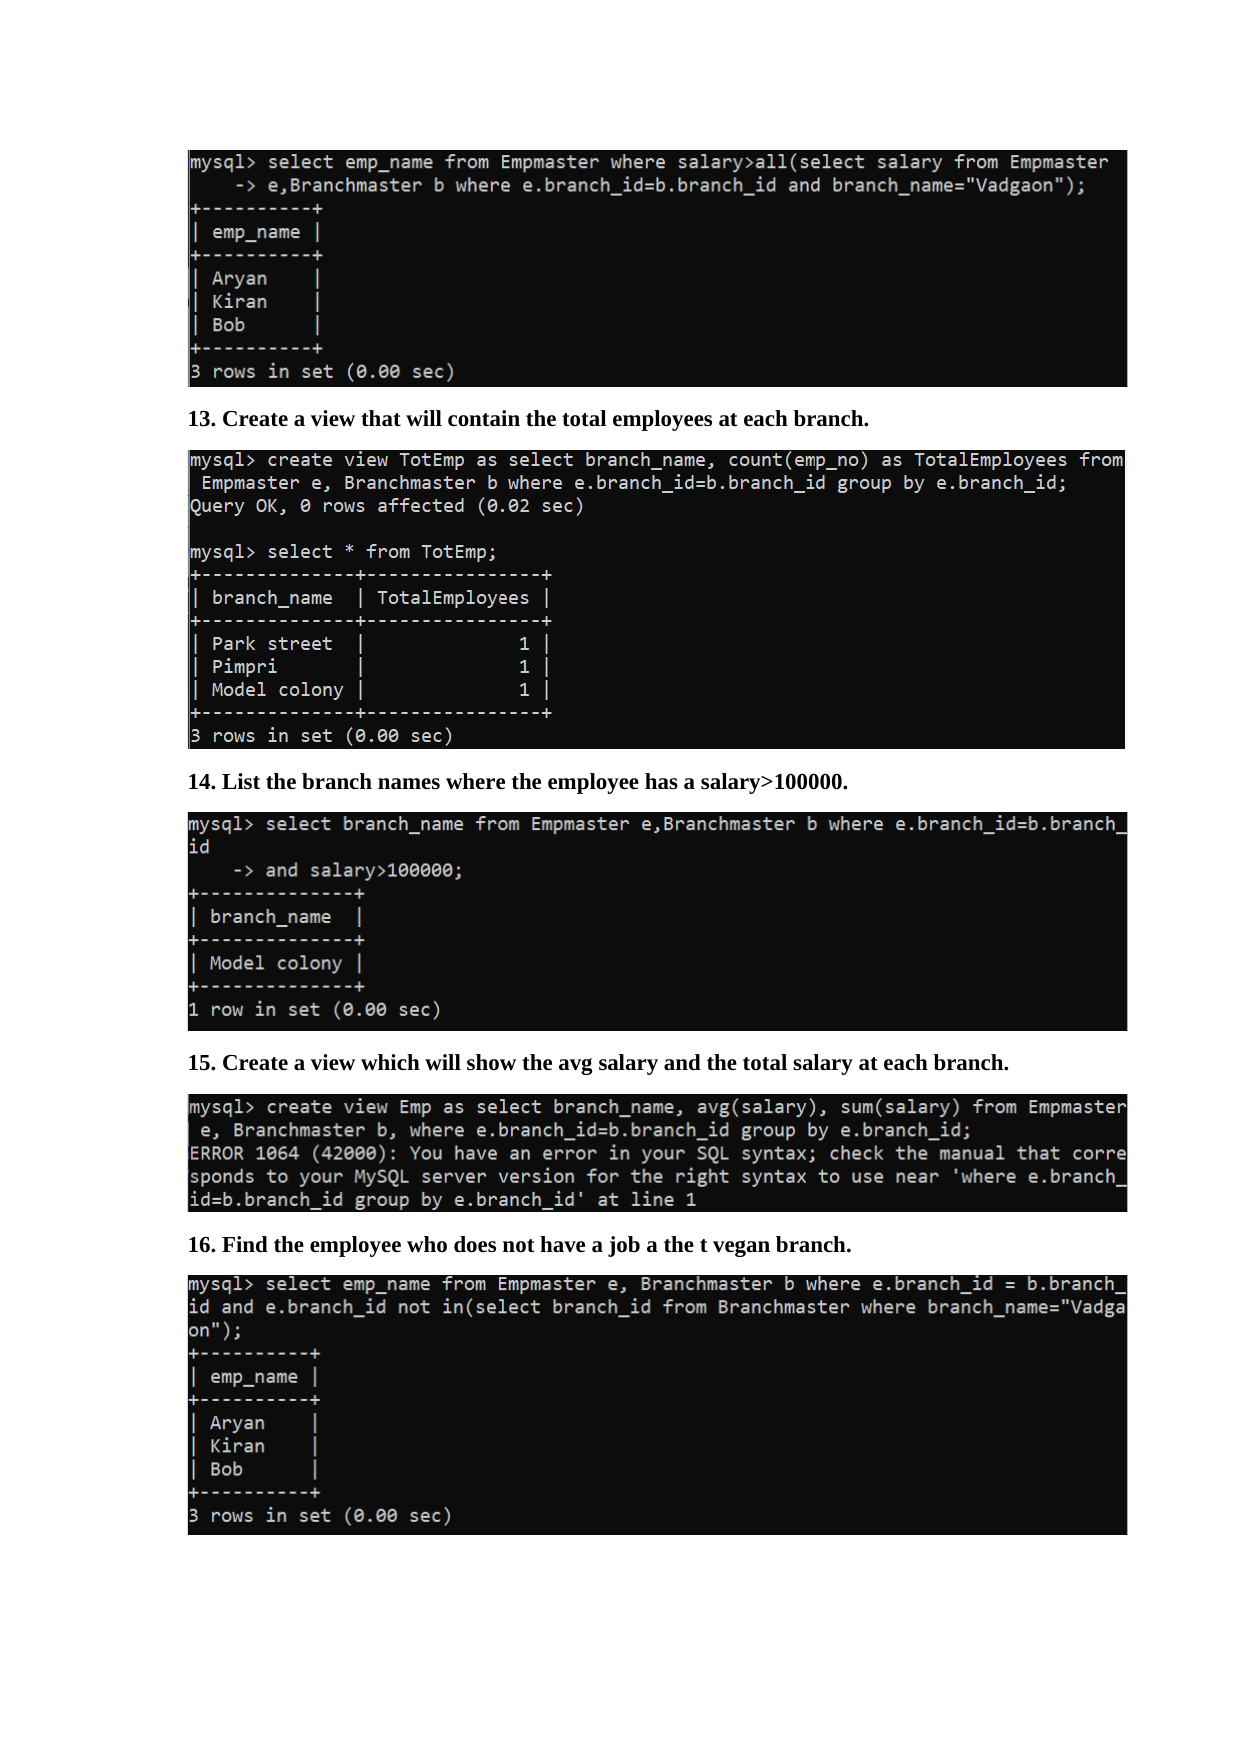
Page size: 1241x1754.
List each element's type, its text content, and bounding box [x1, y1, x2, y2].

picture [187, 812, 1128, 1031]
text 14. List the branch names where the employee has a salary>100000. [187, 768, 1090, 794]
picture [187, 1275, 1128, 1535]
picture [187, 1094, 1128, 1212]
text 15. Create a view which will show the avg salary and the total salary at each branch. [187, 1049, 1090, 1076]
text 13. Create a view that will contain the total employees at each branch. [187, 405, 1090, 431]
picture [187, 450, 1128, 749]
picture [187, 150, 1128, 387]
text 16. Find the employee who does not have a job a the t vegan branch. [187, 1231, 1090, 1257]
